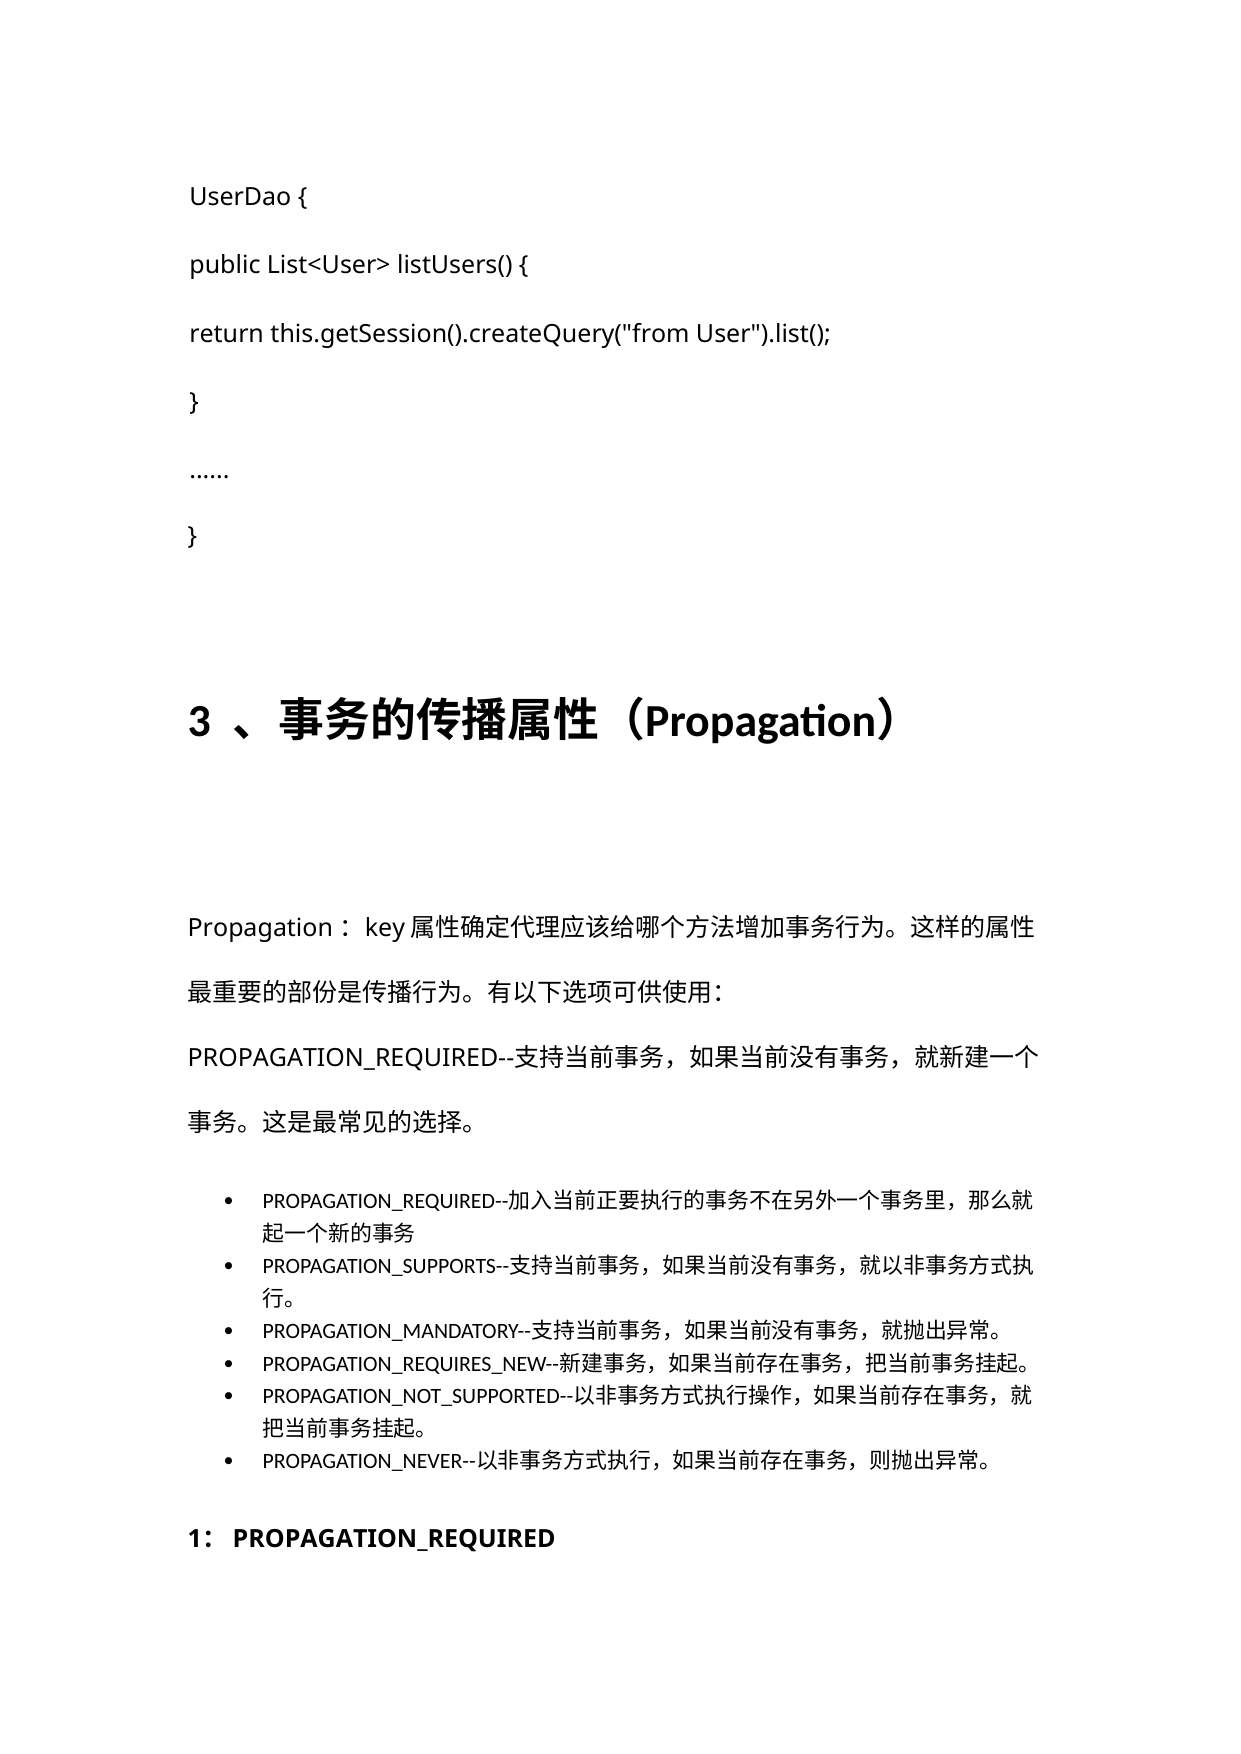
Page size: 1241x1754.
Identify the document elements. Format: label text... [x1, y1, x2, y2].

text 1： PROPAGATION_REQUIRED [187, 1504, 1053, 1569]
list PROPAGATION_SUPPORTS--支持当前事务，如果当前没有事务，就以非事务方式执行。 [225, 1248, 1053, 1313]
list PROPAGATION_NOT_SUPPORTED--以非事务方式执行操作，如果当前存在事务，就把当前事务挂起。 [225, 1378, 1053, 1443]
table_header ...... [188, 435, 272, 503]
list PROPAGATION_MANDATORY--支持当前事务，如果当前没有事务，就抛出异常。 [225, 1313, 1053, 1345]
text Propagation ：key属性确定代理应该给哪个方法增加事务行为。这样的属性最重要的部份是传播行为。有以下选项可供使用：PROPAGATION_REQUIRED--支持当前事务，如果当前没有事务，就新建一个事务。这是最常见的选择。 [187, 893, 1053, 1153]
list PROPAGATION_NEVER--以非事务方式执行，如果当前存在事务，则抛出异常。 [225, 1443, 1053, 1475]
table_header public List<User> listUsers() { [188, 230, 584, 298]
text } [187, 503, 1053, 568]
list PROPAGATION_REQUIRED--加入当前正要执行的事务不在另外一个事务里，那么就起一个新的事务 [225, 1183, 1053, 1248]
table_header } [188, 366, 209, 434]
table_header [188, 162, 1053, 230]
list PROPAGATION_REQUIRES_NEW--新建事务，如果当前存在事务，把当前事务挂起。 [225, 1345, 1053, 1378]
table_header return this.getSession().createQuery("from User").list(); [188, 298, 909, 366]
subtitle 、事务的传播属性（Propagation） [187, 668, 1053, 766]
